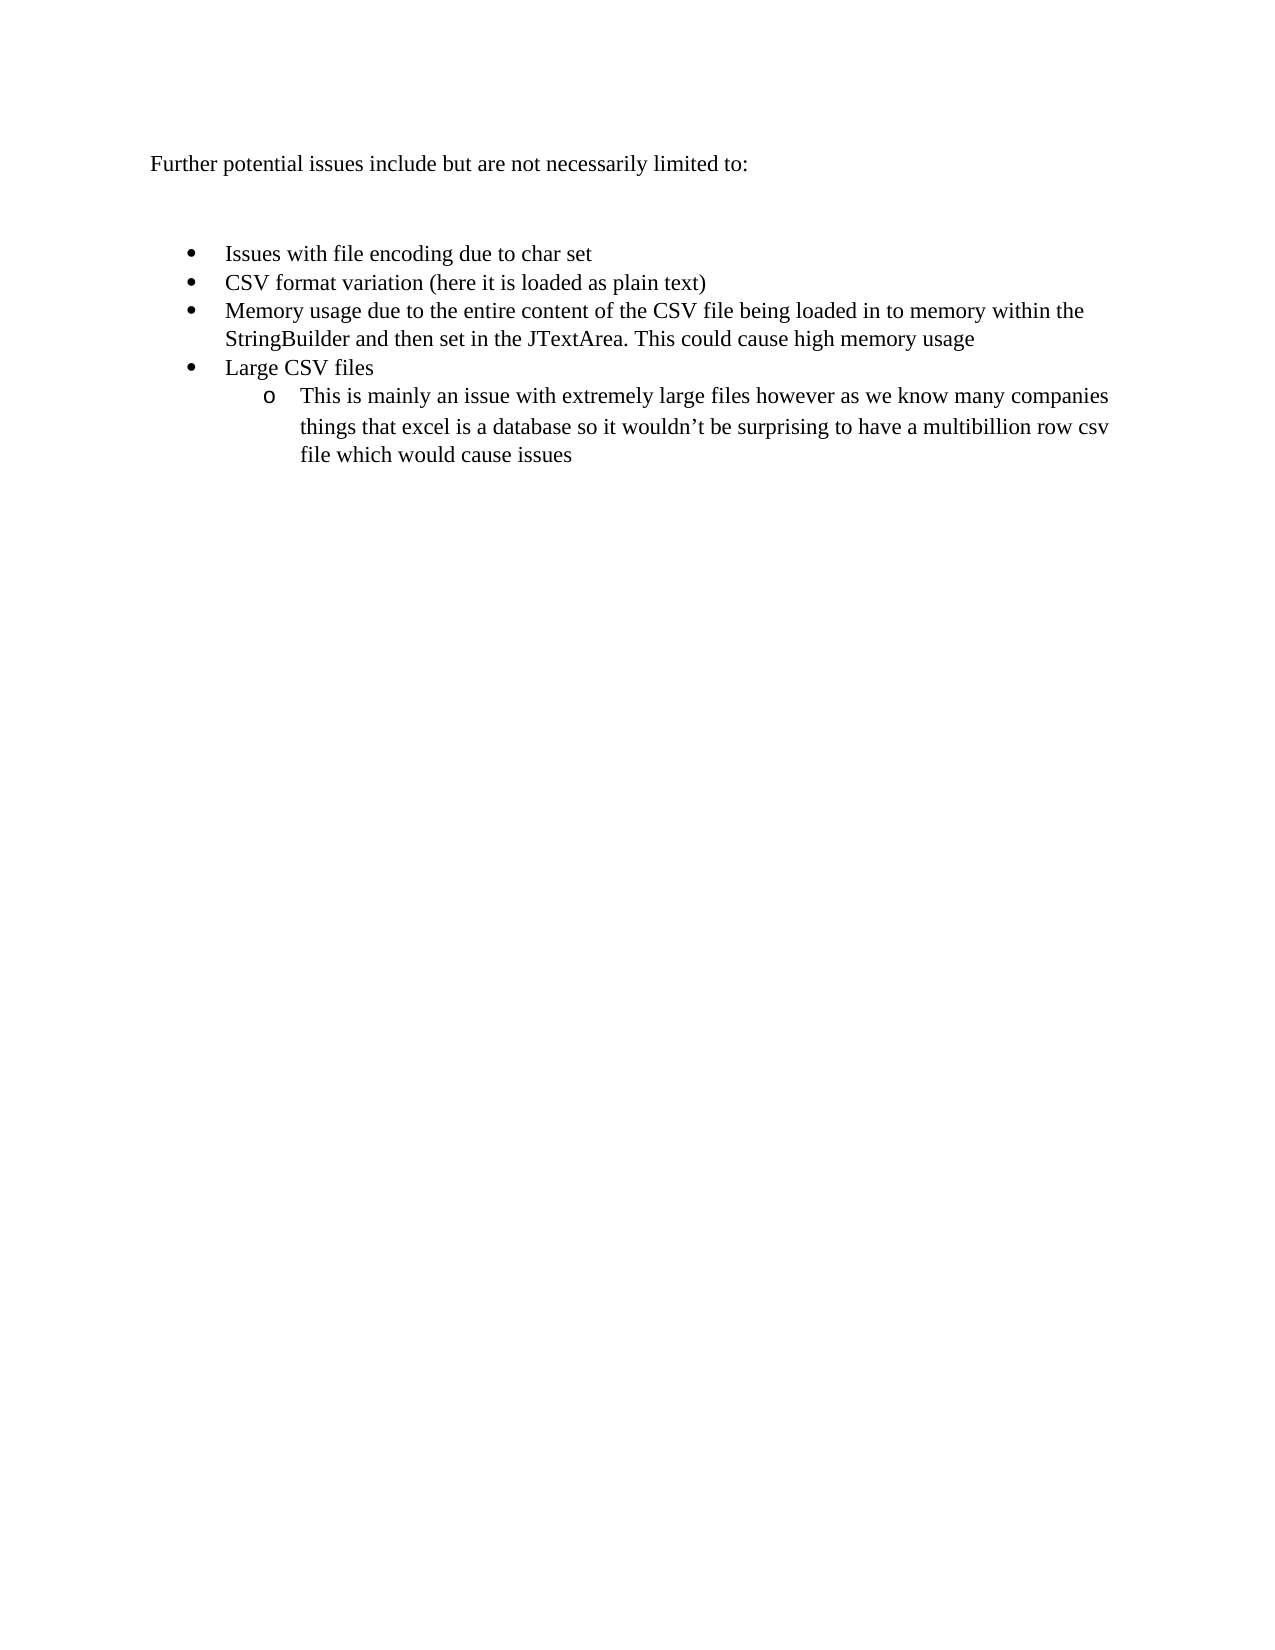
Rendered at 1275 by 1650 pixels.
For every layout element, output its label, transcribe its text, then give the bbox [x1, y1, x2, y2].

list This is mainly an issue with extremely large files however as we know many companies things that excel is a database so it wouldn’t be surprising to have a multibillion row csv file which would cause issues [262, 382, 1125, 467]
text Further potential issues include but are not necessarily limited to: [150, 150, 1125, 176]
list CSV format variation (here it is loaded as plain text) [187, 269, 1125, 295]
list Large CSV files [187, 354, 1125, 380]
list Issues with file encoding due to char set [187, 240, 1125, 267]
list Memory usage due to the entire content of the CSV file being loaded in to memory within the StringBuilder and then set in the JTextArea. This could cause high memory usage [187, 297, 1125, 352]
